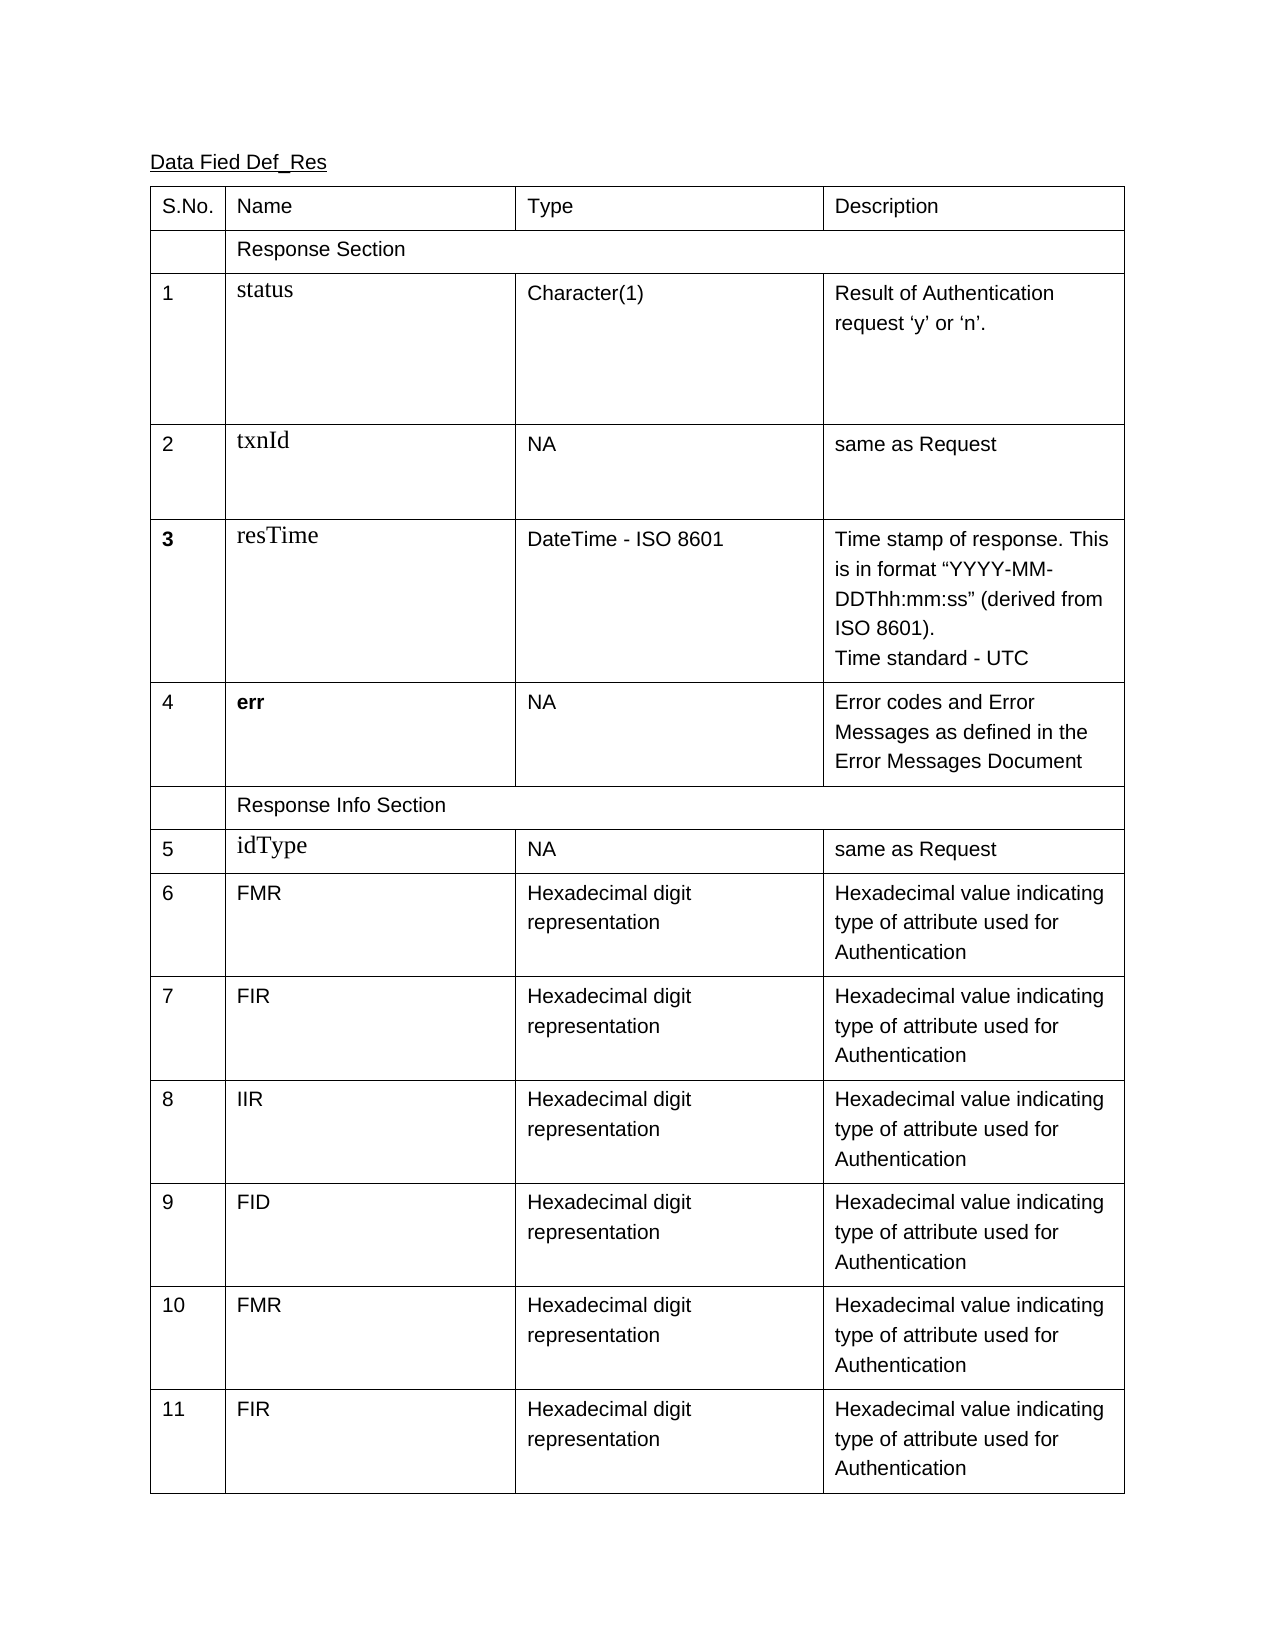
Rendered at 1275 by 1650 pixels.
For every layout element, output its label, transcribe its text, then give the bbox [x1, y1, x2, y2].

table_cell [151, 787, 225, 829]
table_cell Hexadecimal digit representation [516, 1287, 823, 1389]
table_cell Hexadecimal digit representation [516, 977, 823, 1079]
table_cell Hexadecimal value indicating type of attribute used for Authentication [824, 1184, 1124, 1286]
table_cell 6 [151, 874, 225, 976]
table_cell FID [226, 1184, 515, 1286]
table_cell status [226, 274, 515, 424]
table_cell NA [516, 683, 823, 786]
table_cell txnId [226, 425, 515, 519]
table_cell 8 [151, 1081, 225, 1183]
table_cell 5 [151, 830, 225, 873]
table_cell IIR [226, 1081, 515, 1183]
table_header Type [516, 187, 823, 230]
table_cell 7 [151, 977, 225, 1079]
table_cell err [226, 683, 515, 786]
table_cell 11 [151, 1390, 225, 1492]
table_cell FIR [226, 977, 515, 1079]
table_header S.No. [151, 187, 225, 230]
table_cell Hexadecimal digit representation [516, 874, 823, 976]
table_cell FMR [226, 874, 515, 976]
table_cell NA [516, 830, 823, 873]
table_cell resTime [226, 520, 515, 682]
table_cell Hexadecimal digit representation [516, 1184, 823, 1286]
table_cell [824, 1287, 1124, 1389]
table_cell Response Info Section [226, 787, 1124, 829]
table_cell Hexadecimal value indicating type of attribute used for Authentication [824, 977, 1124, 1079]
table_cell 1 [151, 274, 225, 424]
table_cell Time stamp of response. This is in format “YYYY-MM- DDThh:mm:ss” (derived from ISO 8601). Time standard - UTC [824, 520, 1124, 682]
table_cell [516, 1390, 823, 1492]
table_cell Response Section [226, 231, 1124, 273]
table_header Name [226, 187, 515, 230]
table_cell [151, 231, 225, 273]
table_cell idType [226, 830, 515, 873]
table_cell FMR [226, 1287, 515, 1389]
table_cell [824, 1390, 1124, 1492]
table_cell Hexadecimal digit representation [516, 1081, 823, 1183]
text Data Fied Def_Res [150, 150, 1125, 174]
table_cell Hexadecimal value indicating type of attribute used for Authentication [824, 874, 1124, 976]
table_cell same as Request [824, 425, 1124, 519]
table_cell Hexadecimal value indicating type of attribute used for Authentication [824, 1081, 1124, 1183]
table_cell same as Request [824, 830, 1124, 873]
table_cell Result of Authentication request ‘y’ or ‘n’. [824, 274, 1124, 424]
table_header Description [824, 187, 1124, 230]
table_cell Character(1) [516, 274, 823, 424]
table_cell 10 [151, 1287, 225, 1389]
table_cell NA [516, 425, 823, 519]
table_cell 4 [151, 683, 225, 786]
table_cell Error codes and Error Messages as defined in the Error Messages Document [824, 683, 1124, 786]
table_cell 3 [151, 520, 225, 682]
table_cell 2 [151, 425, 225, 519]
table_cell DateTime - ISO 8601 [516, 520, 823, 682]
table_cell FIR [226, 1390, 515, 1492]
table_cell 9 [151, 1184, 225, 1286]
